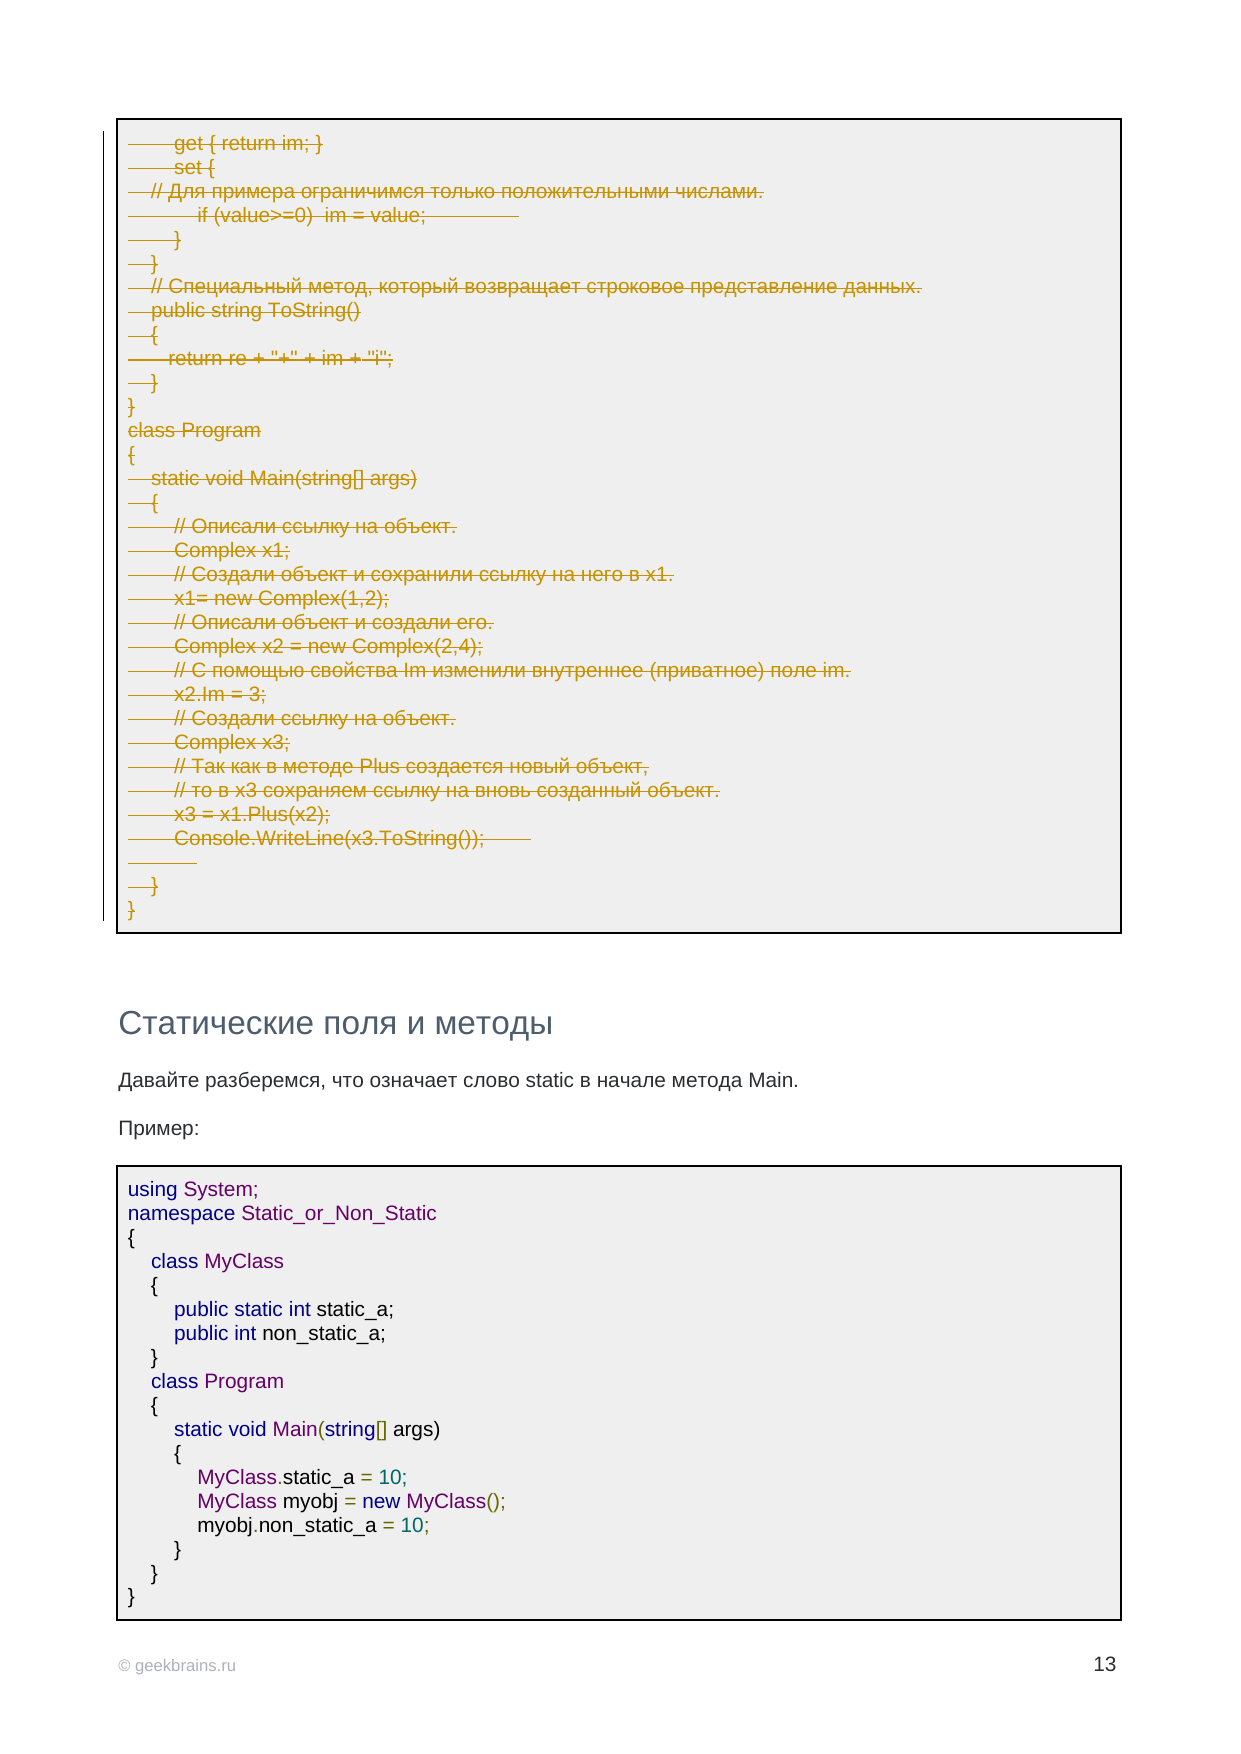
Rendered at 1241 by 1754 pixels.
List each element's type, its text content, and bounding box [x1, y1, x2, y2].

text Пример: [118, 1116, 1122, 1140]
table_header using System; namespace Static_or_Non_Static { class MyClass { public static int static_a; public int non_static_a; } class Program { static void Main(string[] args) { MyClass.static_a = 10; MyClass myobj = new MyClass(); myobj.non_static_a = 10; } } } [118, 1167, 1120, 1619]
subtitle Статические поля и методы [118, 1003, 1122, 1041]
text Давайте разберемся, что означает слово static в начале метода Main. [118, 1068, 1122, 1092]
table_header [118, 120, 1120, 932]
